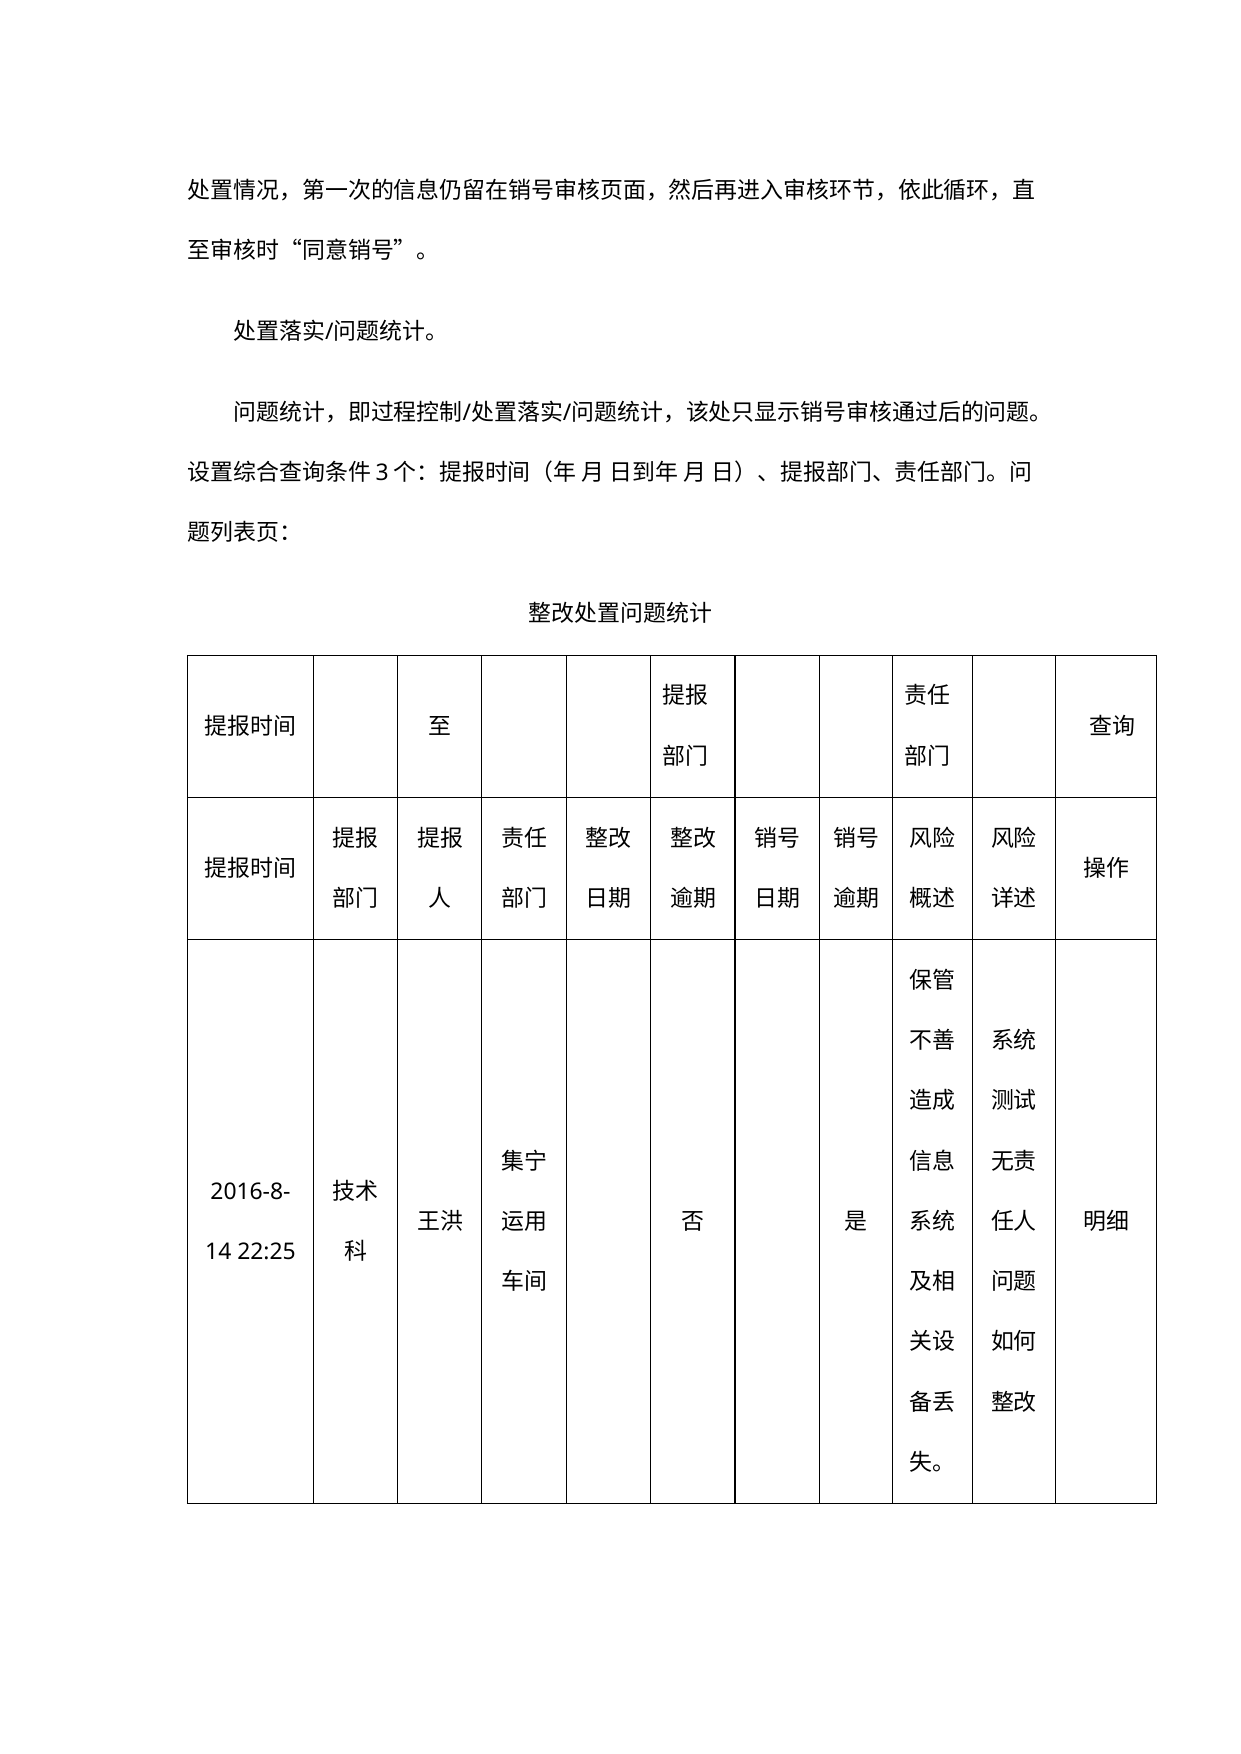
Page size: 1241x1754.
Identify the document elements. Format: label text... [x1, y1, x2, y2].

table_cell 是 [820, 940, 892, 1503]
table_cell 风险详述 [973, 798, 1055, 939]
table_cell 2016-8-14 22:25 [188, 940, 313, 1503]
table_header 至 [398, 656, 481, 797]
text 整改处置问题统计 [187, 574, 1053, 634]
table_cell 操作 [1056, 798, 1156, 939]
table_header [820, 656, 892, 797]
table_header [482, 656, 566, 797]
table_header [567, 656, 650, 797]
table_cell 系统测试无责任人问题如何整改 [973, 940, 1055, 1503]
table_cell 提报人 [398, 798, 481, 939]
table_cell [567, 940, 650, 1503]
table_cell 整改逾期 [651, 798, 734, 939]
table_header 查询 [1056, 656, 1156, 797]
table_cell [736, 940, 819, 1503]
table_cell 提报部门 [314, 798, 397, 939]
table_header 责任部门 [893, 656, 972, 797]
table_cell 技术科 [314, 940, 397, 1503]
table_cell 保管不善造成信息系统及相关设备丢失。 [893, 940, 972, 1503]
table_header [973, 656, 1055, 797]
table_cell 责任部门 [482, 798, 566, 939]
table_header 提报部门 [651, 656, 734, 797]
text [187, 150, 1053, 270]
table_cell 提报时间 [188, 798, 313, 939]
table_cell 销号逾期 [820, 798, 892, 939]
table_header 提报时间 [188, 656, 313, 797]
table_cell 风险概述 [893, 798, 972, 939]
table_cell 明细 [1056, 940, 1156, 1503]
table_cell 集宁运用车间 [482, 940, 566, 1503]
table_cell 整改日期 [567, 798, 650, 939]
table_cell 销号日期 [736, 798, 819, 939]
table_header [314, 656, 397, 797]
table_cell 王洪 [398, 940, 481, 1503]
table_header [736, 656, 819, 797]
table_cell 否 [651, 940, 734, 1503]
text 处置落实/问题统计。 [187, 291, 1053, 351]
text 问题统计，即过程控制/处置落实/问题统计，该处只显示销号审核通过后的问题。设置综合查询条件3个：提报时间（年 月 日到年 月 日）、提报部门、责任部门。问题列表页： [187, 372, 1053, 553]
